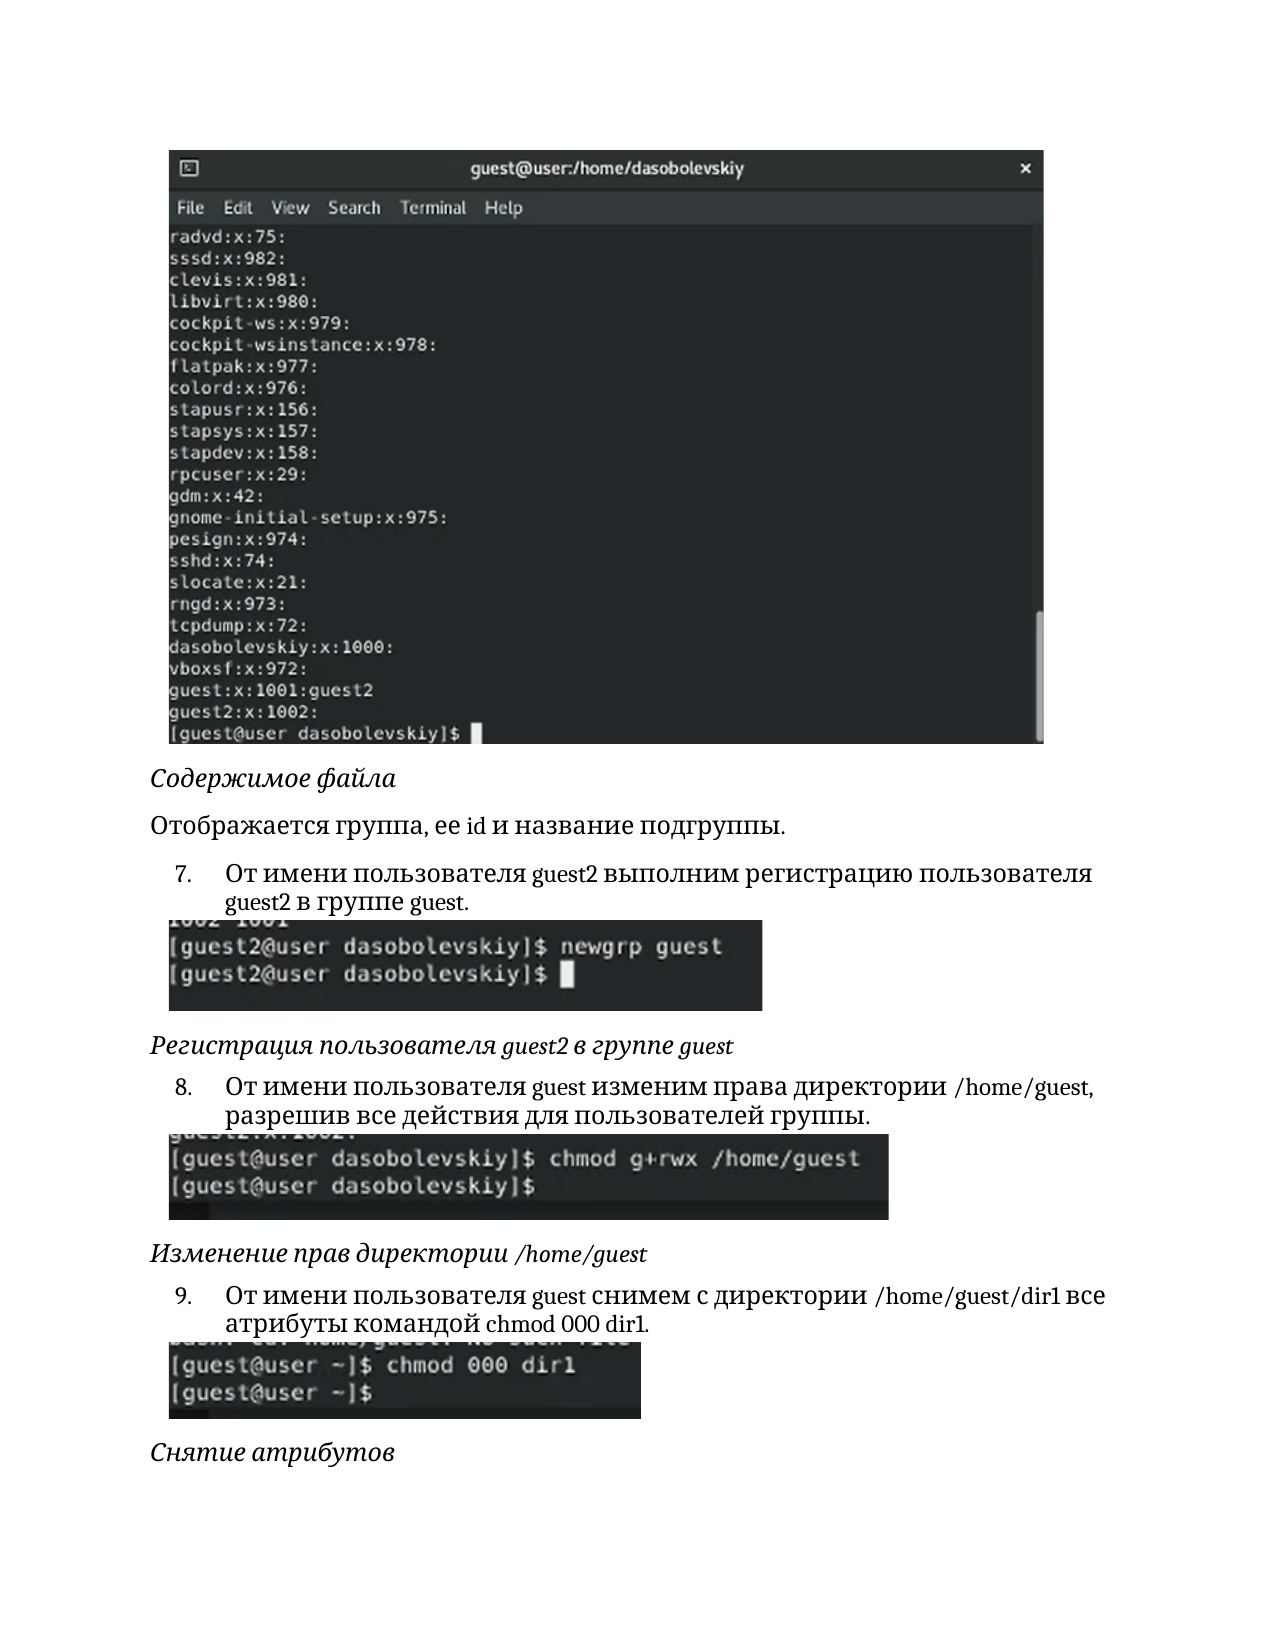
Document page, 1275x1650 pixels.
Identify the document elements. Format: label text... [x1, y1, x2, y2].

list От имени пользователя guest2 выполним регистрацию пользователя guest2 в группе guest. [175, 859, 1125, 917]
text Регистрация пользователя guest2 в группе guest [150, 1032, 1125, 1060]
list От имени пользователя guest снимем с директории /home/guest/dir1 все атрибуты командой chmod 000 dir1. [175, 1282, 1125, 1339]
picture [168, 1134, 889, 1220]
text Отображается группа, ее id и название подгруппы. [150, 812, 1125, 841]
text Содержимое файла [150, 764, 1125, 793]
picture [168, 920, 763, 1011]
picture [168, 1342, 641, 1419]
list От имени пользователя guest изменим права директории /home/guest, разрешив все действия для пользователей группы. [175, 1073, 1125, 1130]
picture [168, 150, 1044, 744]
text Изменение прав директории /home/guest [150, 1240, 1125, 1269]
text Снятие атрибутов [150, 1439, 1125, 1468]
